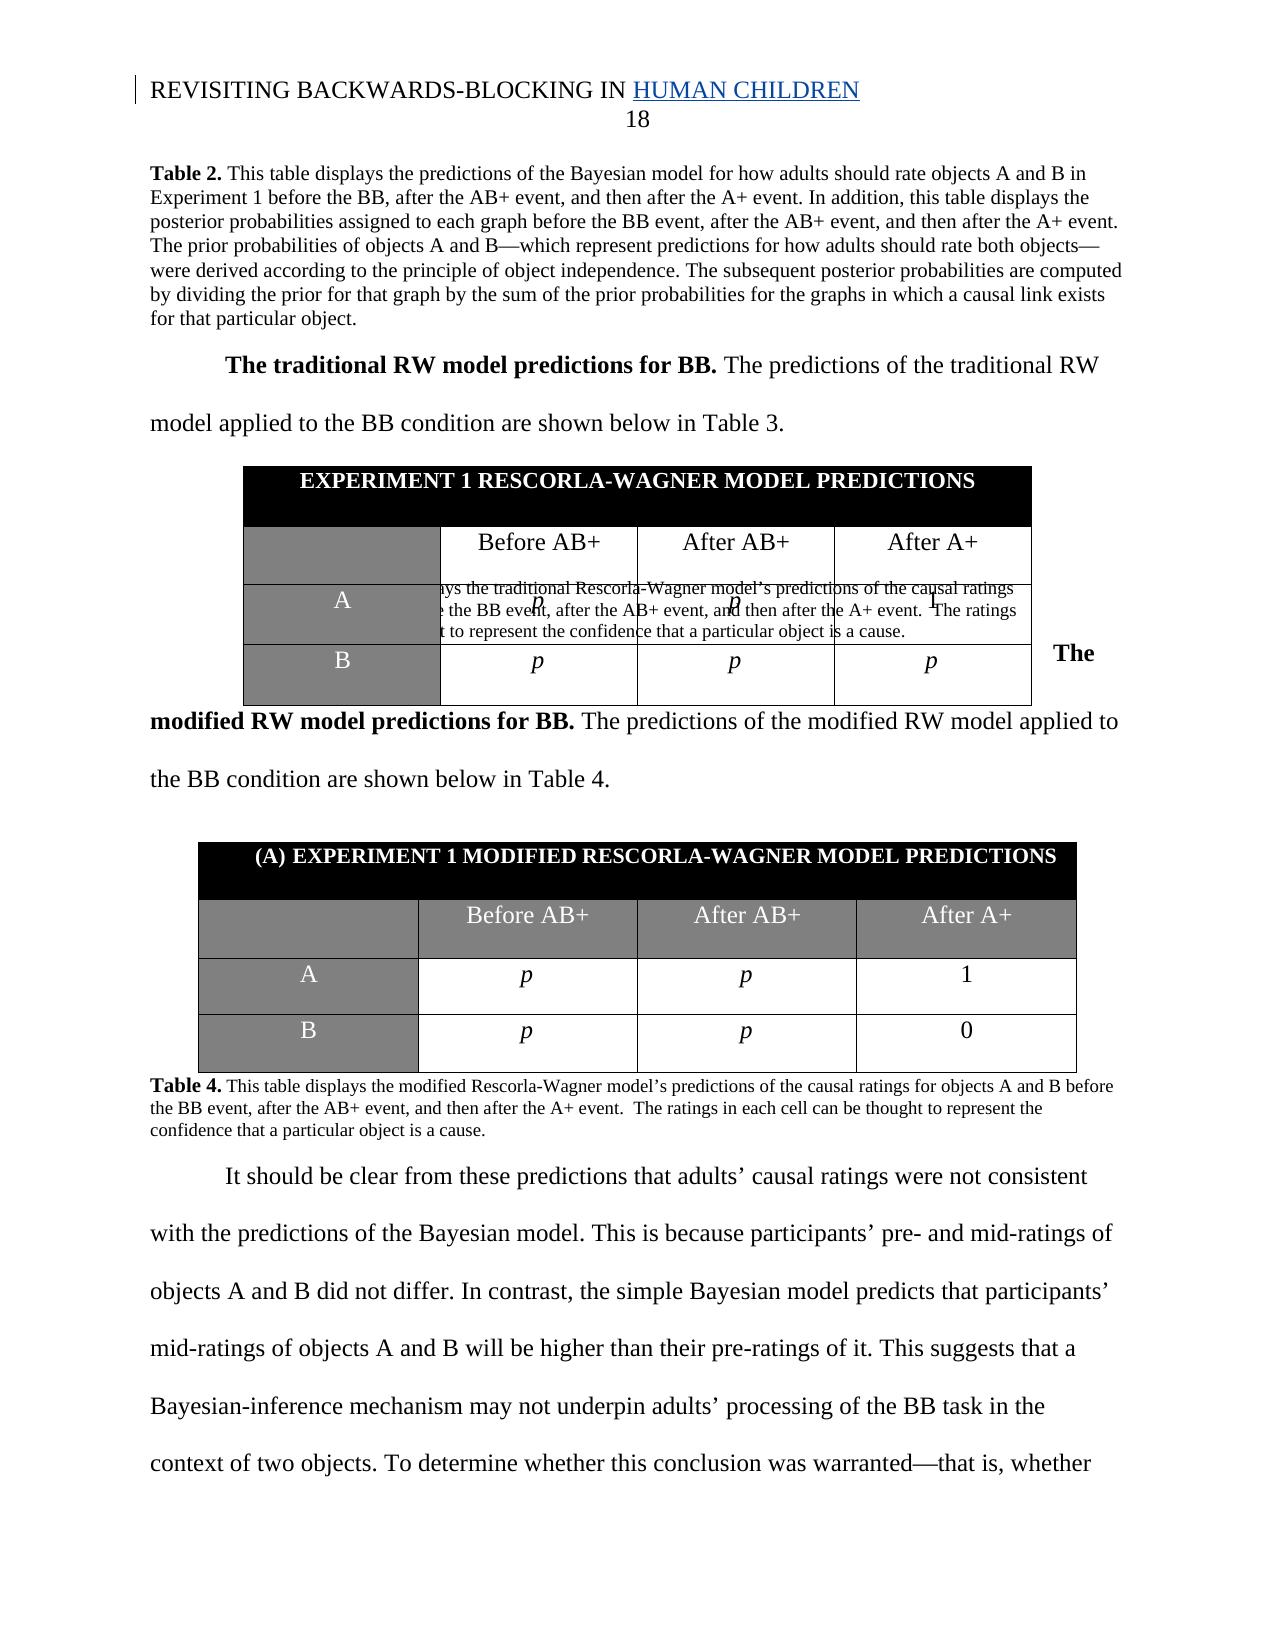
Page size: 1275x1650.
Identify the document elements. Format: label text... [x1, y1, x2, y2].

table_cell [199, 900, 418, 958]
table_cell After A+ [835, 527, 1031, 584]
table_cell 1 [835, 585, 1031, 644]
table_cell p [419, 1015, 637, 1072]
table_cell p [638, 645, 834, 705]
table_cell A [244, 585, 440, 644]
table_header EXPERIMENT 1 RESCORLA-WAGNER MODEL PREDICTIONS [244, 467, 1031, 526]
text The modified RW model predictions for BB. The predictions of the modified RW model applied to the BB condition are shown below in Table 4. [150, 638, 1125, 793]
table_cell Before AB+ [441, 527, 637, 584]
table_cell p [441, 645, 637, 705]
table_cell A [199, 959, 418, 1014]
table_cell B [244, 645, 440, 705]
table_cell p [638, 1015, 856, 1072]
table_cell [244, 527, 440, 584]
table_cell After AB+ [638, 527, 834, 584]
table_header EXPERIMENT 1 MODIFIED RESCORLA-WAGNER MODEL PREDICTIONS [199, 843, 1076, 899]
table_cell p [419, 959, 637, 1014]
table_cell p [835, 645, 1031, 705]
table_cell 1 [857, 959, 1076, 1014]
table_cell p [441, 585, 637, 644]
table_cell p [638, 959, 856, 1014]
table_cell p [638, 585, 834, 644]
text Table 2. This table displays the predictions of the Bayesian model for how adults should rate objects A and B in Experiment 1 before the BB, after the AB+ event, and then after the A+ event. In addition, this table displays the posterior probabilities assigned to each graph before the BB event, after the AB+ event, and then after the A+ event. The prior probabilities of objects A and B—which represent predictions for how adults should rate both objects—were derived according to the principle of object independence. The subsequent posterior probabilities are computed by dividing the prior for that graph by the sum of the prior probabilities for the graphs in which a causal link exists for that particular object. [150, 161, 1125, 330]
table_cell B [199, 1015, 418, 1072]
text Table 4. This table displays the modified Rescorla-Wagner model’s predictions of the causal ratings for objects A and B before the BB event, after the AB+ event, and then after the A+ event. The ratings in each cell can be thought to represent the confidence that a particular object is a cause. [150, 1073, 1125, 1140]
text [150, 1161, 1125, 1477]
table_cell Before AB+ [419, 900, 637, 958]
text The traditional RW model predictions for BB. The predictions of the traditional RW model applied to the BB condition are shown below in Table 3. [150, 351, 1125, 437]
table_cell 0 [857, 1015, 1076, 1072]
table_cell After A+ [857, 900, 1076, 958]
table_cell After AB+ [638, 900, 856, 958]
